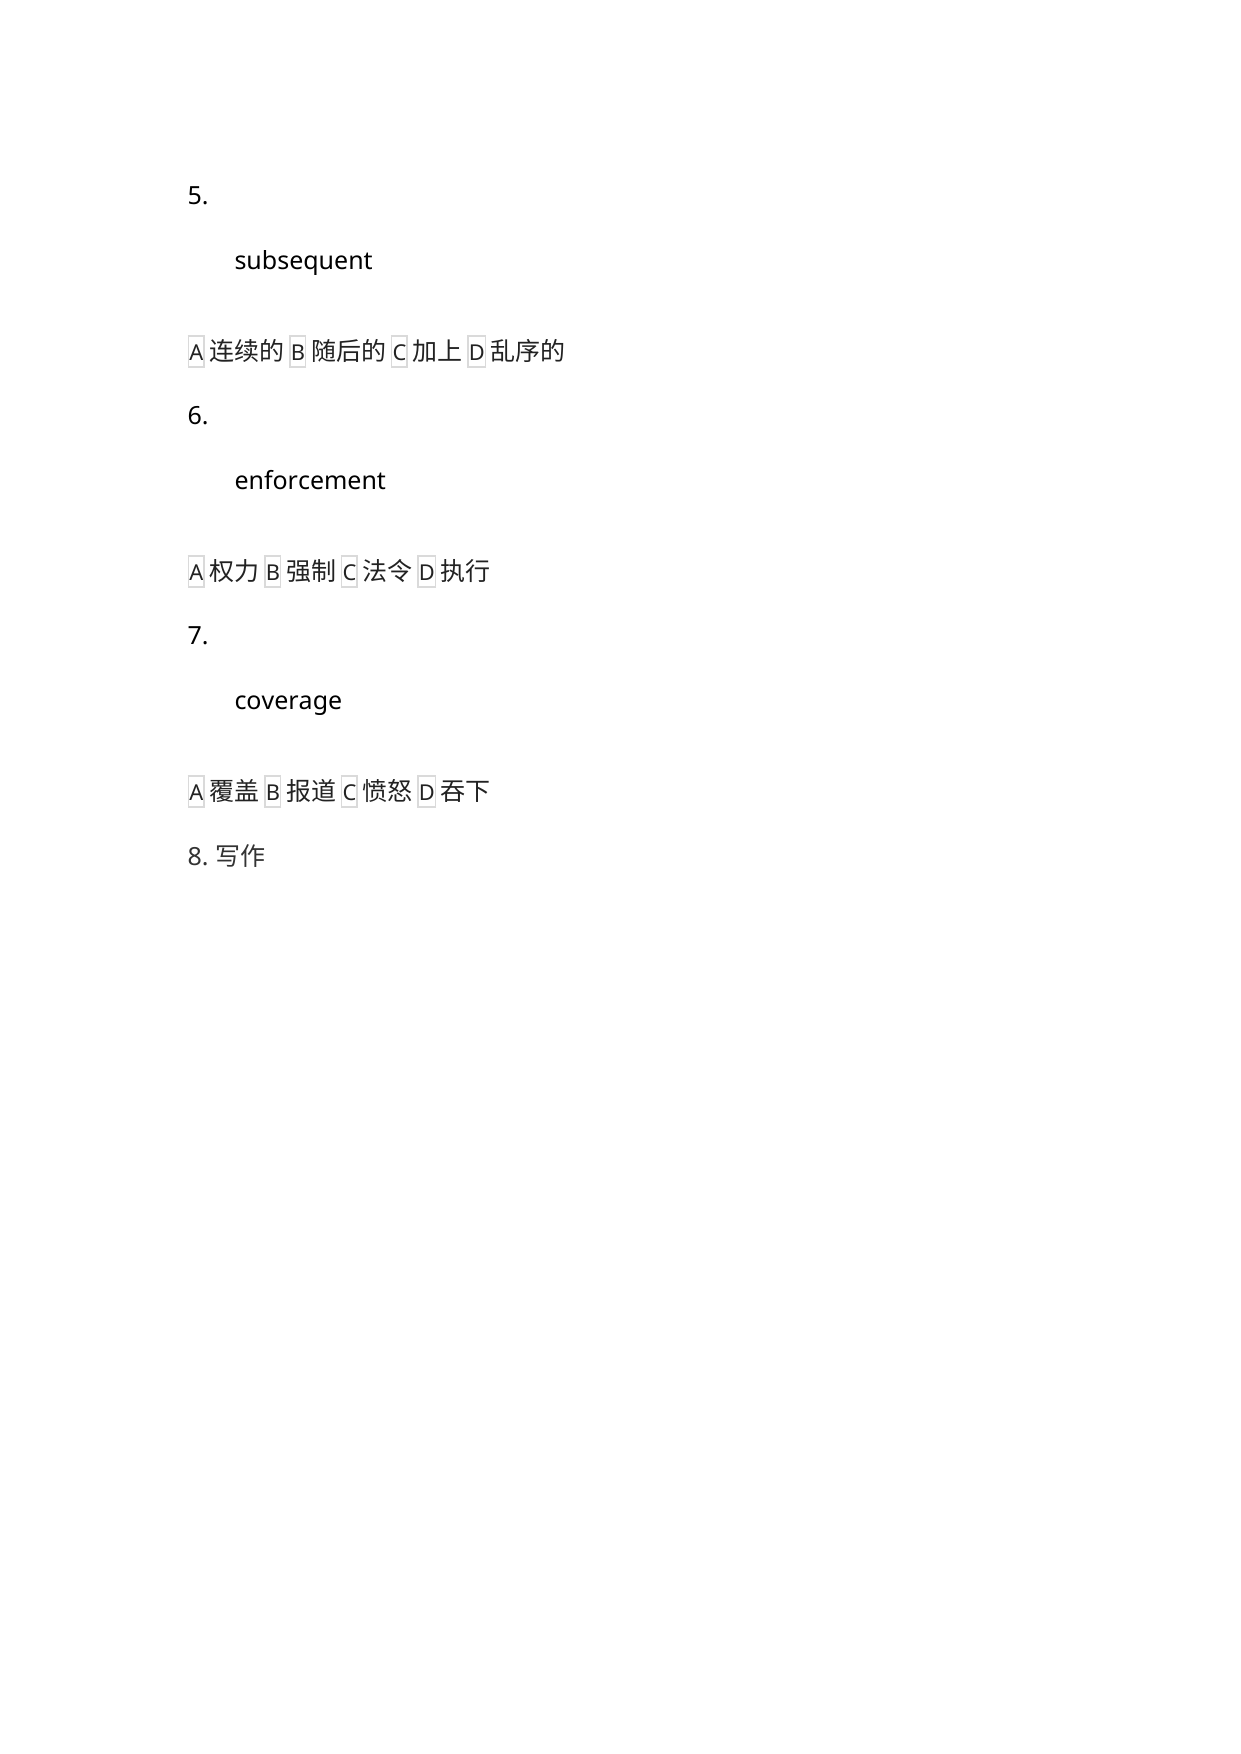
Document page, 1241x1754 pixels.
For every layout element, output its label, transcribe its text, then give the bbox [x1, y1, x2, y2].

text 7. [187, 602, 1053, 667]
text A连续的B随后的C加上D乱序的 [187, 317, 1053, 382]
text coverage [234, 667, 1053, 732]
text A覆盖B报道C愤怒D吞下 [187, 757, 1053, 822]
text A权力B强制C法令D执行 [187, 537, 1053, 602]
text subsequent [234, 227, 1053, 292]
text enforcement [234, 447, 1053, 512]
text 8. 写作 [187, 822, 1053, 887]
text 6. [187, 382, 1053, 447]
text 5. [187, 162, 1053, 227]
